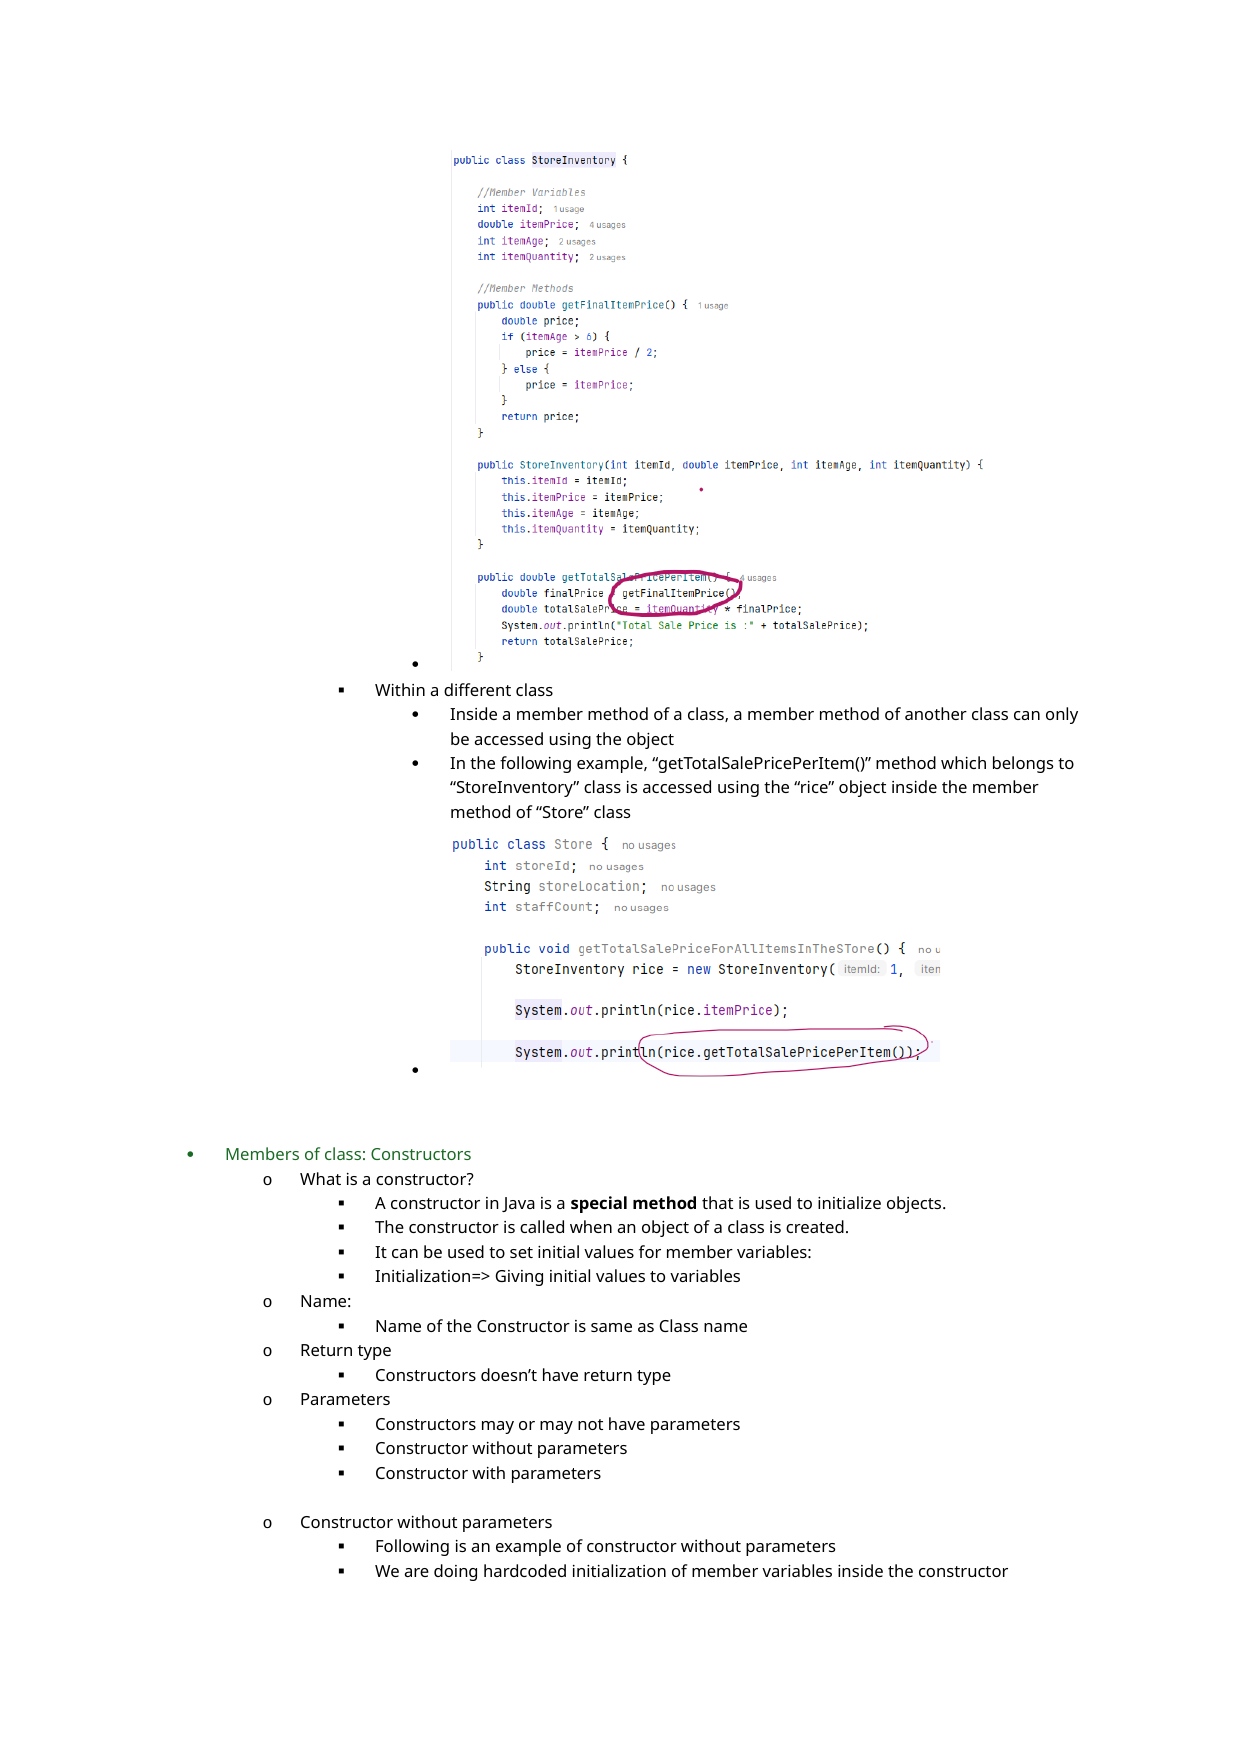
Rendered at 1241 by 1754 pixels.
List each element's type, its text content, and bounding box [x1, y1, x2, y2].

list What is a constructor? [262, 1167, 1090, 1190]
list Return type [262, 1339, 1090, 1361]
list Constructor without parameters [337, 1437, 1090, 1459]
list Parameters [262, 1388, 1090, 1411]
list The constructor is called when an object of a class is created. [337, 1216, 1090, 1239]
list Inside a member method of a class, a member method of another class can only be accessed using the object [412, 703, 1090, 750]
list Constructor with parameters [337, 1461, 1090, 1484]
list In the following example, “getTotalSalePricePerItem()” method which belongs to “StoreInventory” class is accessed using the “rice” object inside the member method of “Store” class [412, 752, 1090, 823]
list A constructor in Java is a special method that is used to initialize objects. [337, 1192, 1090, 1214]
list Within a different class [337, 678, 1090, 701]
list Members of class: Constructors [187, 1143, 1090, 1165]
picture [450, 150, 987, 671]
picture [450, 825, 940, 1077]
list Initialization=> Giving initial values to variables [337, 1265, 1090, 1288]
list We are doing hardcoded initialization of member variables inside the constructor [337, 1559, 1090, 1582]
list Constructor without parameters [262, 1510, 1090, 1533]
list It can be used to set initial values for member variables: [337, 1241, 1090, 1263]
list Following is an example of constructor without parameters [337, 1535, 1090, 1557]
list Constructors doesn’t have return type [337, 1363, 1090, 1386]
list Name of the Constructor is same as Class name [337, 1314, 1090, 1337]
list Constructors may or may not have parameters [337, 1412, 1090, 1435]
list Name: [262, 1289, 1090, 1312]
